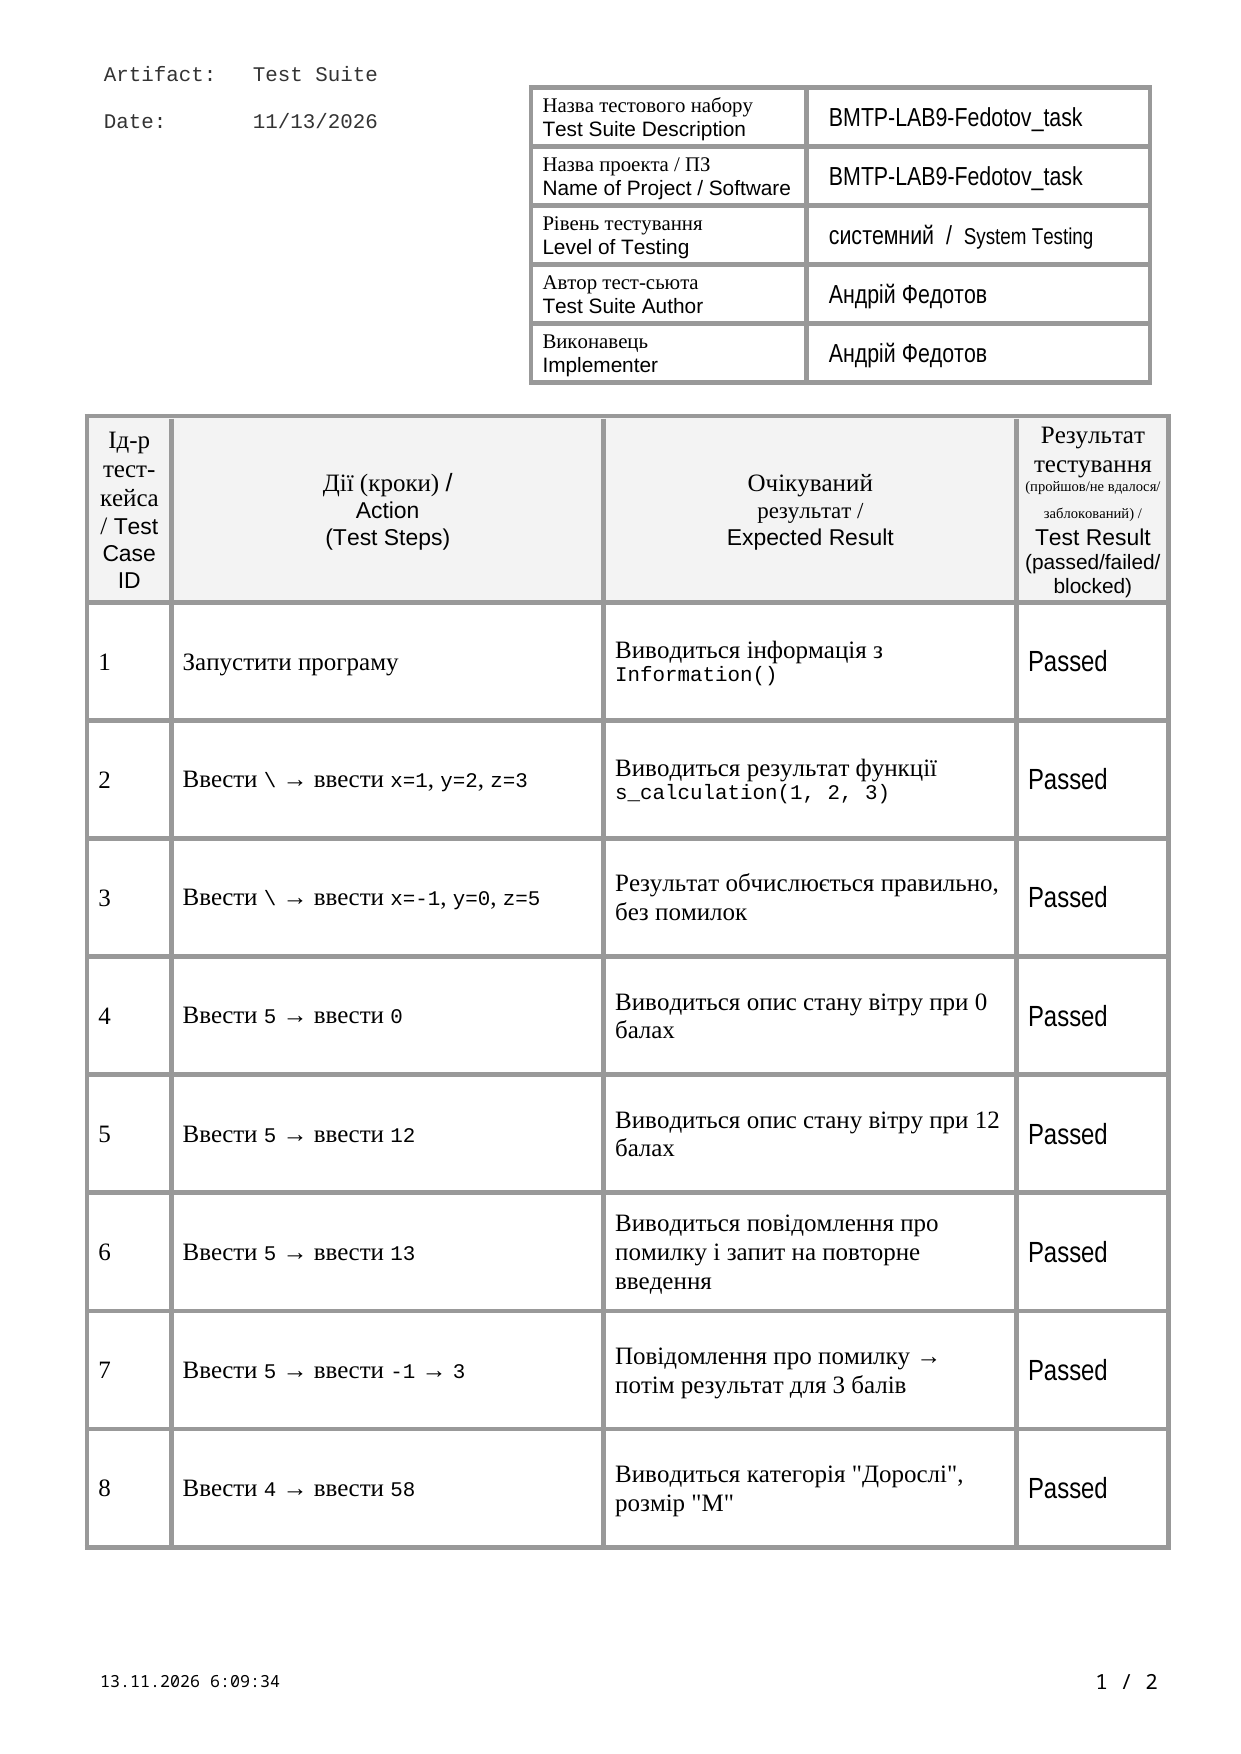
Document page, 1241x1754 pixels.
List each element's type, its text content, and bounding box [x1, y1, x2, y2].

table_cell 8 [89, 1431, 169, 1545]
table_cell Ввести 5 → ввести 13 [174, 1195, 601, 1308]
table_cell Ввести 5 → ввести 12 [174, 1077, 601, 1190]
table_cell системний / System Testing [809, 208, 1148, 262]
table_cell Результат обчислюється правильно, без помилок [606, 841, 1014, 954]
table_cell Запустити програму [174, 605, 601, 718]
table_header Назва тестового набору Test Suite Description [533, 90, 804, 144]
table_cell Ввести \ → ввести x=1, y=2, z=3 [174, 723, 601, 836]
table_cell Виводиться повідомлення про помилку і запит на повторне введення [606, 1195, 1014, 1308]
table_cell Passed [1019, 959, 1166, 1072]
table_cell 1 [89, 605, 169, 718]
table_cell Андрій Федотов [809, 267, 1148, 321]
table_cell 4 [89, 959, 169, 1072]
table_cell Повідомлення про помилку → потім результат для 3 балів [606, 1313, 1014, 1427]
table_cell 5 [89, 1077, 169, 1190]
table_cell Ввести \ → ввести x=-1, y=0, z=5 [174, 841, 601, 954]
table_cell BMTP-LAB9-Fedotov_task [809, 149, 1148, 203]
table_cell Виводиться категорія "Дорослі", розмір "M" [606, 1431, 1014, 1545]
table_cell Виводиться опис стану вітру при 0 балах [606, 959, 1014, 1072]
table_cell Ввести 5 → ввести -1 → 3 [174, 1313, 601, 1427]
table_cell Виводиться опис стану вітру при 12 балах [606, 1077, 1014, 1190]
table_cell 2 [89, 723, 169, 836]
table_cell Passed [1019, 841, 1166, 954]
table_cell Passed [1019, 1195, 1166, 1308]
table_cell Passed [1019, 1313, 1166, 1427]
table_header Дії (кроки) / Action (Test Steps) [174, 418, 604, 600]
table_header Результат тестування (пройшов/не вдалося/ заблокований) / Test Result (passed/failed/ blocked) [1019, 418, 1166, 600]
table_cell 3 [89, 841, 169, 954]
table_cell Ввести 4 → ввести 58 [174, 1431, 601, 1545]
table_cell Ввести 5 → ввести 0 [174, 959, 601, 1072]
table_header Очікуваний результат / Expected Result [606, 418, 1017, 600]
table_cell Passed [1019, 1077, 1166, 1190]
table_cell Виводиться результат функції s_calculation(1, 2, 3) [606, 723, 1014, 836]
table_cell Виконавець Implementer [533, 326, 804, 380]
table_header BMTP-LAB9-Fedotov_task [809, 90, 1148, 144]
table_cell 6 [89, 1195, 169, 1308]
table_cell Рівень тестування Level of Testing [533, 208, 804, 262]
table_cell Passed [1019, 605, 1166, 718]
table_cell Passed [1019, 1431, 1166, 1545]
table_cell Андрій Федотов [809, 326, 1148, 380]
table_cell Виводиться інформація з Information() [606, 605, 1014, 718]
table_cell 7 [89, 1313, 169, 1427]
table_cell Автор тест-сьюта Test Suite Author [533, 267, 804, 321]
table_cell Passed [1019, 723, 1166, 836]
table_cell Назва проекта / ПЗ Name of Project / Software [533, 149, 804, 203]
table_header Ід-р тест-кейса / Test Case ID [89, 418, 171, 600]
